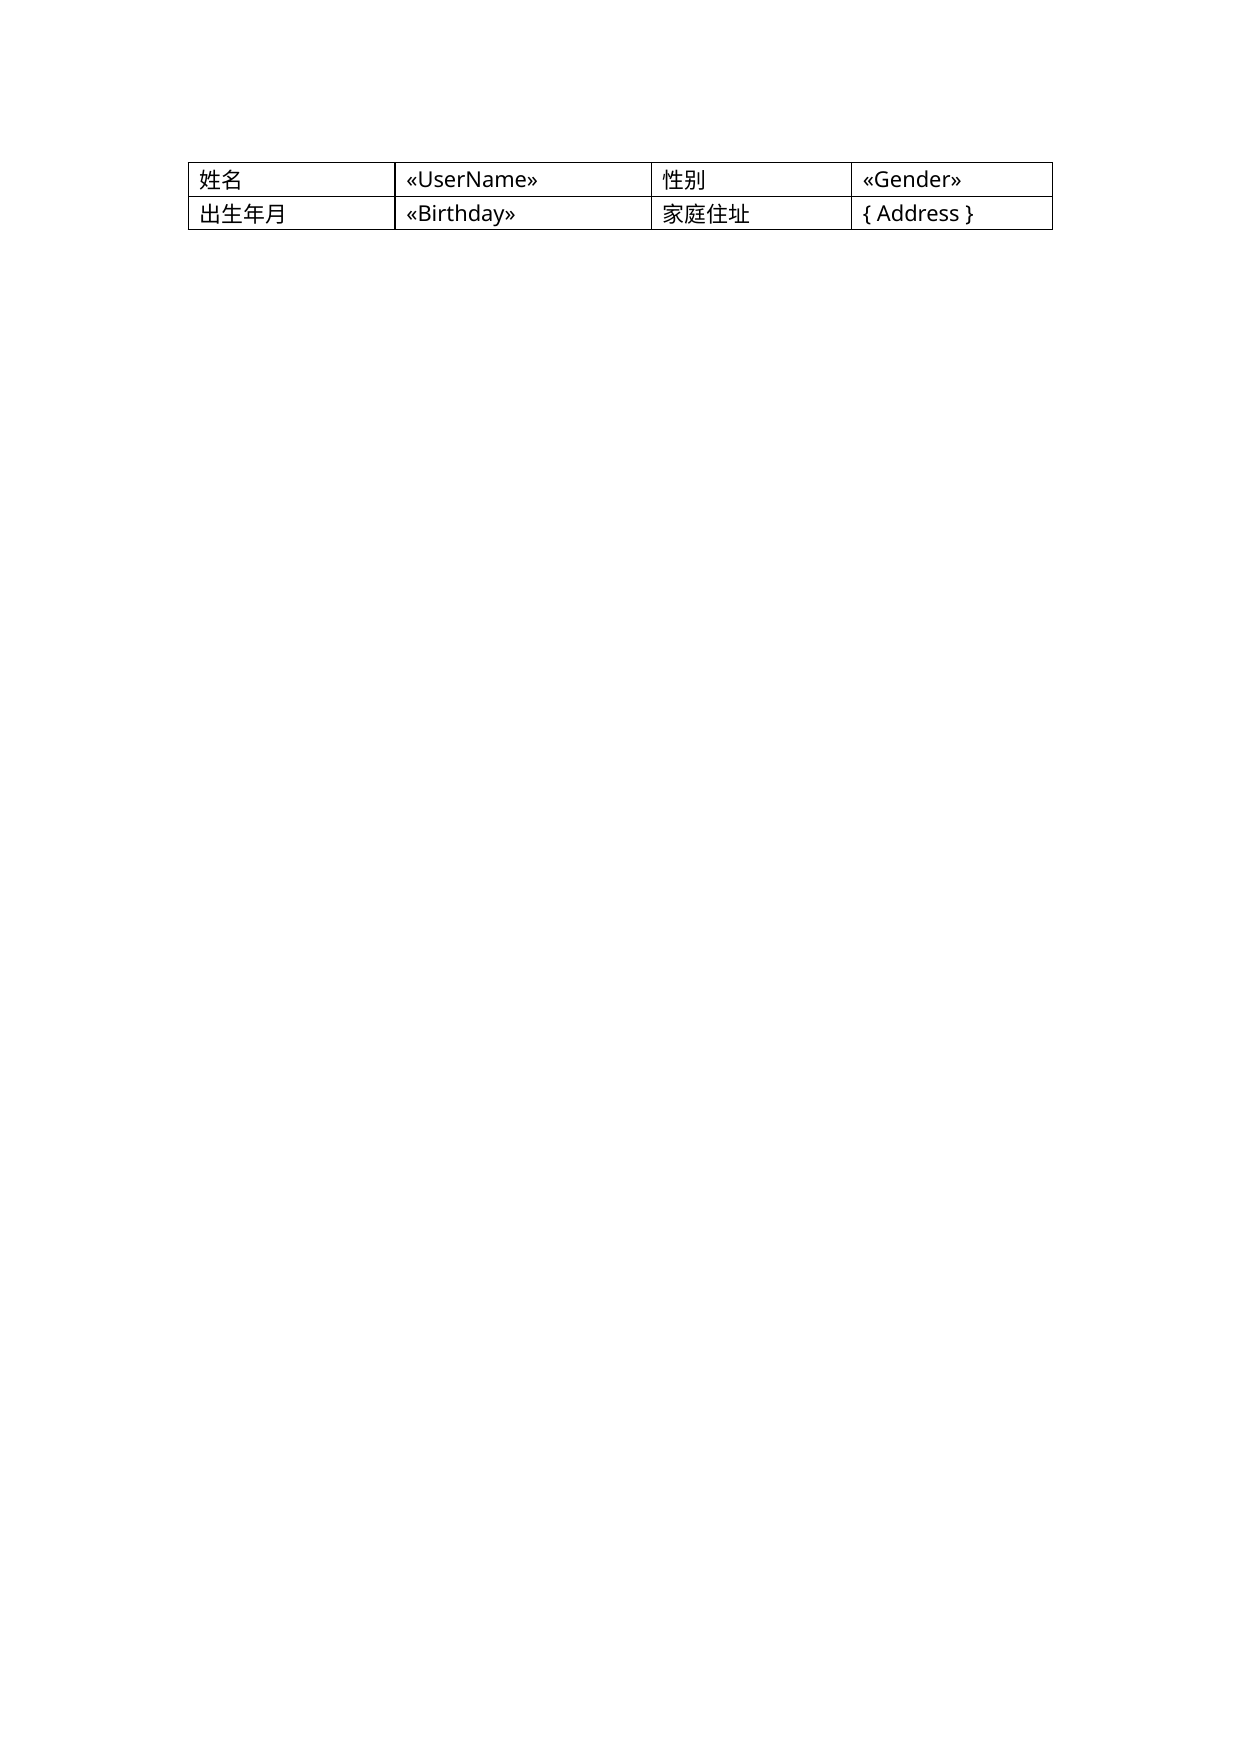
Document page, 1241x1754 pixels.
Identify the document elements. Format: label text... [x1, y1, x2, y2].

table_cell 家庭住址 [652, 197, 851, 229]
table_cell [396, 197, 651, 229]
table_header [396, 163, 651, 196]
table_header [852, 163, 1052, 196]
table_header 性别 [652, 163, 851, 196]
table_cell { Address } [852, 197, 1052, 229]
table_header 姓名 [189, 163, 394, 196]
table_cell 出生年月 [189, 197, 394, 229]
